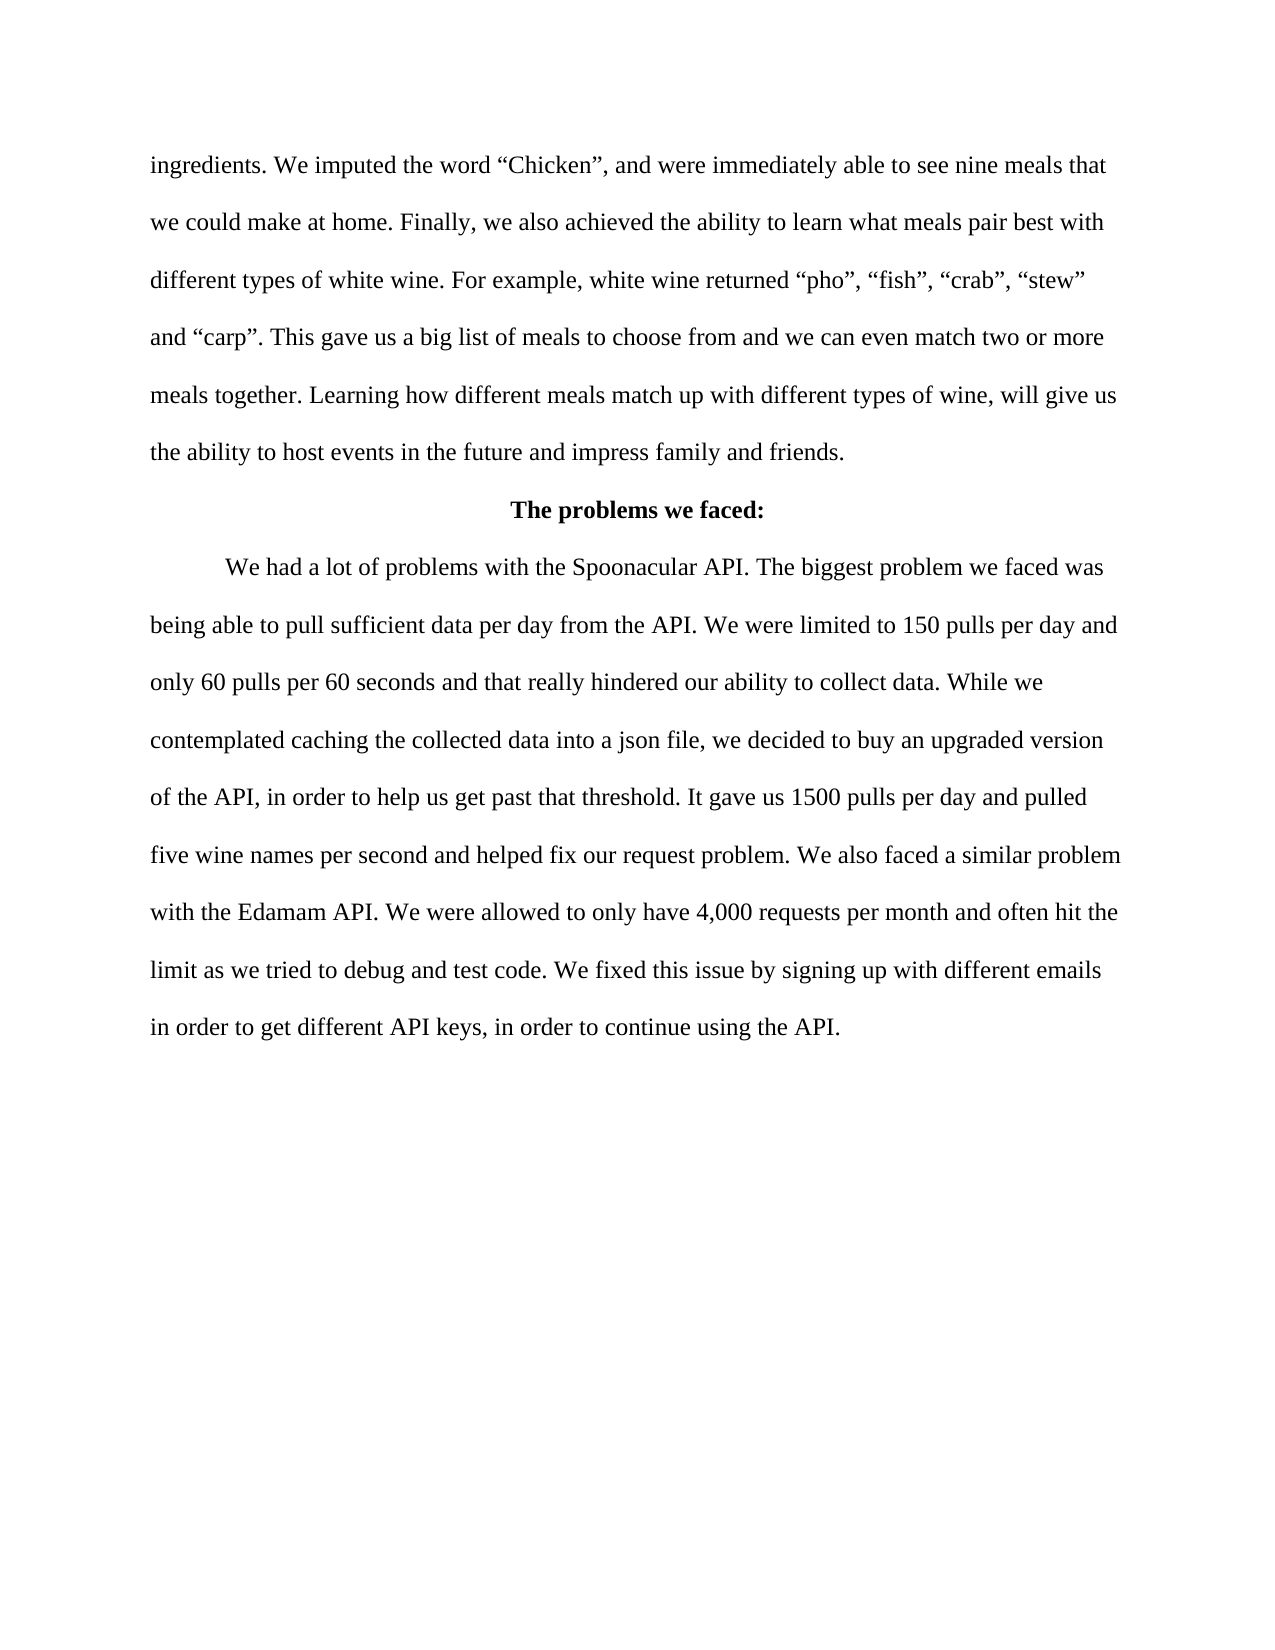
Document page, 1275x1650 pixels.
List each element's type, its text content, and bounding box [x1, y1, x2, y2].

text We had a lot of problems with the Spoonacular API. The biggest problem we faced was being able to pull sufficient data per day from the API. We were limited to 150 pulls per day and only 60 pulls per 60 seconds and that really hindered our ability to collect data. While we contemplated caching the collected data into a json file, we decided to buy an upgraded version of the API, in order to help us get past that threshold. It gave us 1500 pulls per day and pulled five wine names per second and helped fix our request problem. We also faced a similar problem with the Edamam API. We were allowed to only have 4,000 requests per month and often hit the limit as we tried to debug and test code. We fixed this issue by signing up with different emails in order to get different API keys, in order to continue using the API. [150, 552, 1125, 1041]
text The problems we faced: [150, 495, 1125, 524]
